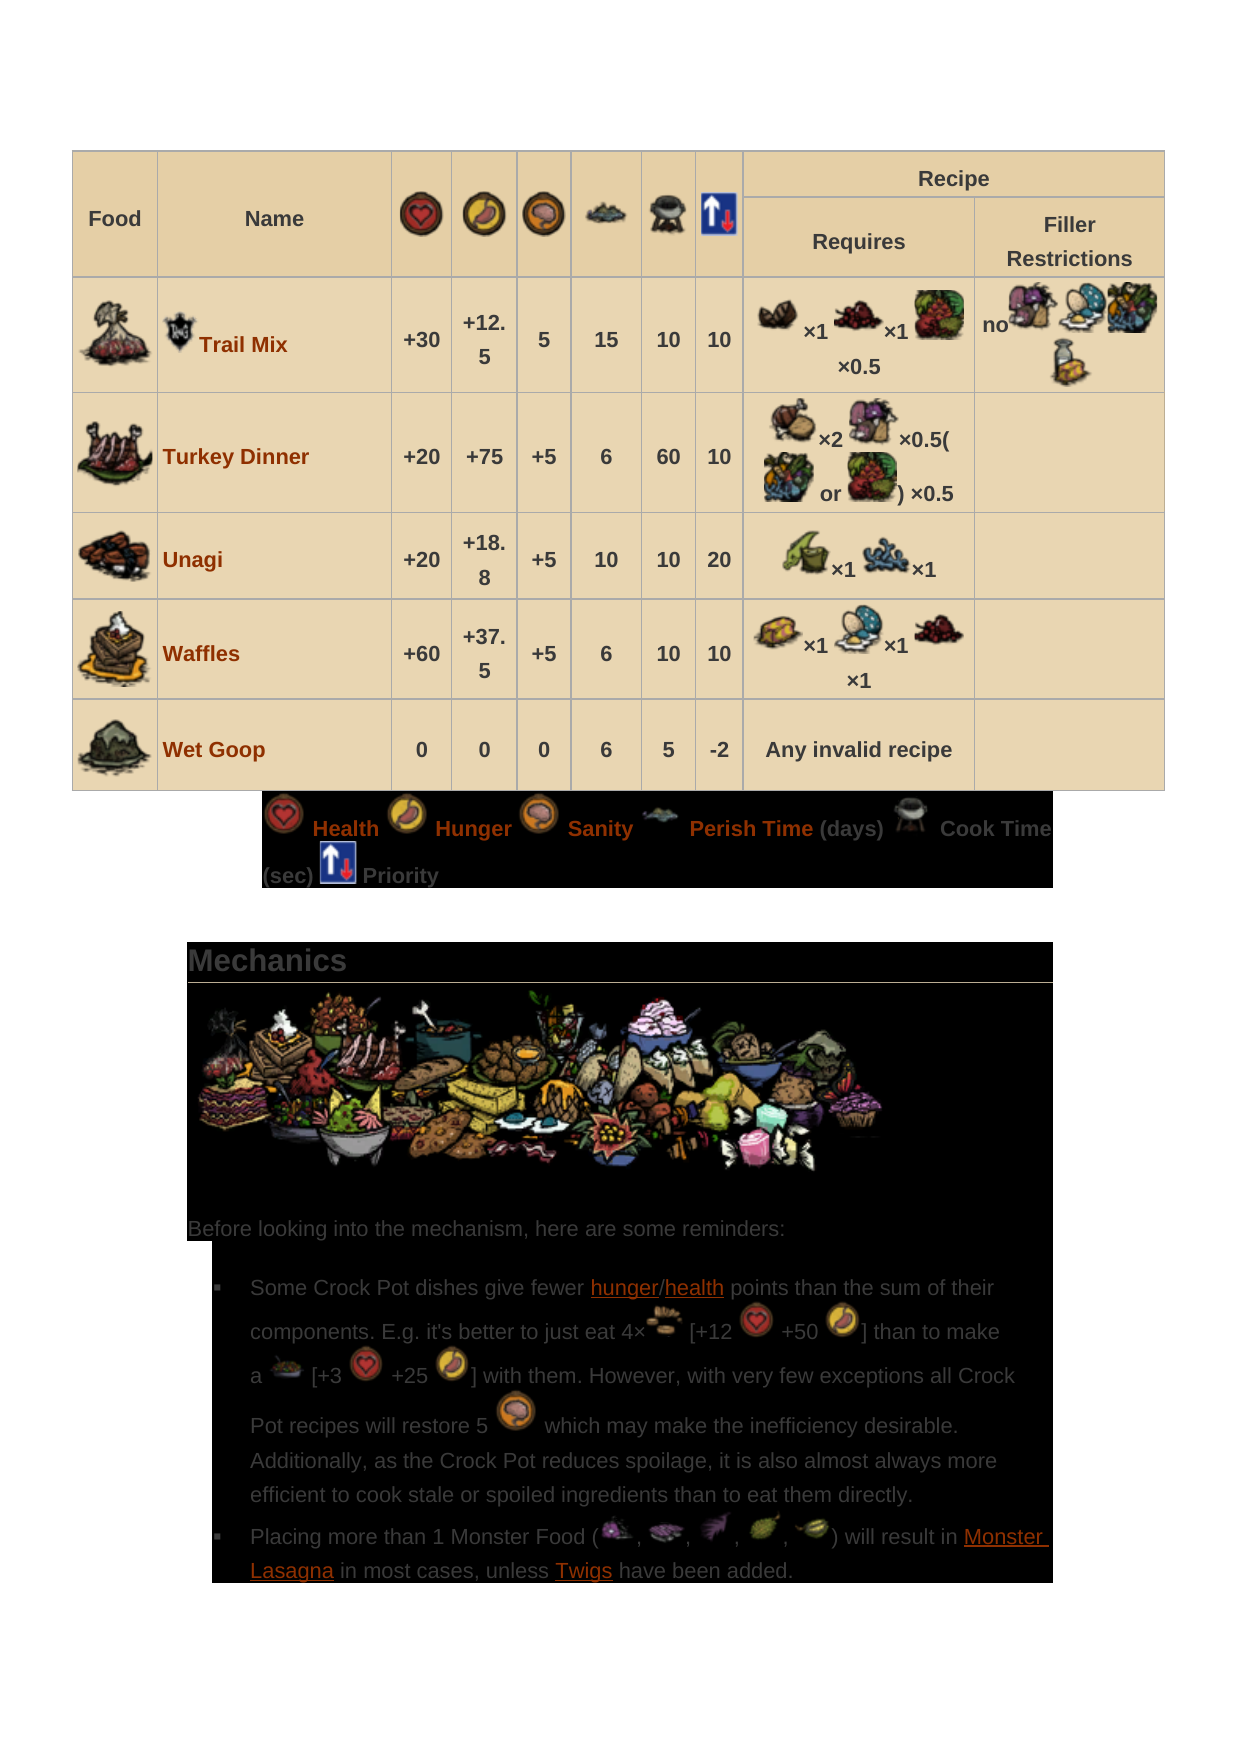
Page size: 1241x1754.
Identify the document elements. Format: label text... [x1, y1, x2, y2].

table_cell 10 [696, 278, 742, 391]
table_header Food [73, 152, 157, 276]
picture [696, 1507, 734, 1545]
table_cell Requires [744, 198, 974, 276]
picture [599, 1507, 636, 1545]
picture [162, 311, 199, 353]
table_cell [975, 393, 1164, 511]
table_cell 0 [518, 700, 570, 790]
table_cell no [975, 278, 1164, 391]
picture [849, 398, 899, 448]
table_cell [975, 600, 1164, 698]
table_cell 15 [572, 278, 641, 391]
table_cell 10 [642, 600, 695, 698]
picture [701, 192, 738, 236]
table_cell Trail Mix [158, 278, 391, 391]
picture [753, 290, 803, 340]
picture [348, 1344, 385, 1384]
picture [77, 704, 153, 780]
picture [319, 841, 357, 884]
table_cell Filler Restrictions [975, 198, 1164, 276]
table_cell +20 [392, 513, 451, 598]
picture [861, 528, 912, 578]
table_header [392, 152, 451, 276]
text Mechanics [187, 942, 1053, 983]
table_cell 60 [642, 393, 695, 511]
table_cell 20 [696, 513, 742, 598]
table_cell 5 [518, 278, 570, 391]
picture [768, 398, 818, 448]
table_cell [73, 600, 157, 698]
picture [781, 528, 831, 578]
table_cell ×1 ×1 ×0.5 [744, 278, 974, 391]
picture [753, 604, 803, 654]
table_header [696, 152, 742, 276]
picture [462, 191, 507, 237]
table_cell ×1 ×1 ×1 [744, 600, 974, 698]
table_cell [975, 513, 1164, 598]
picture [646, 192, 691, 236]
picture [647, 1507, 685, 1545]
table_cell +12.5 [452, 278, 516, 391]
table_cell Unagi [158, 513, 391, 598]
table_cell Any invalid recipe [744, 700, 974, 790]
picture [77, 414, 153, 490]
table_cell 6 [572, 393, 641, 511]
picture [399, 191, 444, 237]
picture [494, 1388, 539, 1434]
table_cell +20 [392, 393, 451, 511]
table_cell +5 [518, 393, 570, 511]
table_cell Turkey Dinner [158, 393, 391, 511]
picture [745, 1507, 783, 1545]
table_header Recipe [744, 152, 1164, 196]
table_cell +75 [452, 393, 516, 511]
table_header [518, 152, 570, 276]
table_cell 10 [696, 600, 742, 698]
table_cell 10 [642, 278, 695, 391]
table_cell 0 [392, 700, 451, 790]
picture [914, 290, 964, 340]
text Health Hunger Sanity Perish Time (days) Cook Time (sec) Priority [262, 791, 1053, 888]
table_cell [73, 513, 157, 598]
table_cell Wet Goop [158, 700, 391, 790]
picture [1044, 337, 1095, 387]
table_header [452, 152, 516, 276]
table_cell +37.5 [452, 600, 516, 698]
picture [914, 604, 964, 654]
table_cell 6 [572, 600, 641, 698]
picture [77, 297, 153, 372]
table_cell ﻿﻿ [73, 700, 157, 790]
table_cell [73, 393, 157, 511]
picture [187, 983, 890, 1182]
table_cell +5 [518, 513, 570, 598]
table_cell +30 [392, 278, 451, 391]
table_header [572, 152, 641, 276]
table_cell 5 [642, 700, 695, 790]
table_cell 10 [572, 513, 641, 598]
table_cell [975, 700, 1164, 790]
table_cell +18.8 [452, 513, 516, 598]
picture [889, 792, 934, 837]
picture [794, 1507, 832, 1545]
picture [517, 791, 562, 837]
table_cell Waffles [158, 600, 391, 698]
picture [834, 290, 884, 340]
picture [77, 517, 153, 593]
table_header Name [158, 152, 391, 276]
table_cell +5 [518, 600, 570, 698]
picture [584, 192, 629, 236]
picture [646, 1302, 684, 1340]
table_header [642, 152, 695, 276]
picture [834, 604, 884, 654]
table_cell +60 [392, 600, 451, 698]
table_cell 10 [696, 393, 742, 511]
picture [434, 1344, 471, 1384]
picture [738, 1300, 776, 1340]
table_cell -2 [696, 700, 742, 790]
picture [385, 791, 430, 837]
picture [1008, 282, 1158, 333]
table_cell 6 [572, 700, 641, 790]
text Before looking into the mechanism, here are some reminders: [187, 1206, 1053, 1241]
table_cell 0 [452, 700, 516, 790]
picture [268, 1347, 306, 1384]
table_cell ×2 ×0.5( or ) ×0.5 [744, 393, 974, 511]
picture [847, 452, 897, 502]
table_cell 10 [642, 513, 695, 598]
list Placing more than 1 Monster Food (, , , , ) will result in Monster Lasagna in most cases, unless Twigs have been added. [212, 1507, 1053, 1583]
picture [639, 792, 684, 837]
picture [764, 452, 814, 502]
table_cell ×1 ×1 [744, 513, 974, 598]
picture [77, 611, 153, 687]
picture [262, 791, 307, 837]
table_cell [73, 278, 157, 391]
picture [522, 191, 566, 237]
picture [824, 1300, 862, 1340]
list Some Crock Pot dishes give fewer hunger/health points than the sum of their components. E.g. it's better to just eat 4× [+12 +50 ] than to make a [+3 +25 ] with them. However, with very few exceptions all Crock Pot recipes will restore 5 which may make the inefficiency desirable. Additionally, as the Crock Pot reduces spoilage, it is also almost always more efficient to cook stale or spoiled ingredients than to eat them directly. [212, 1266, 1053, 1507]
